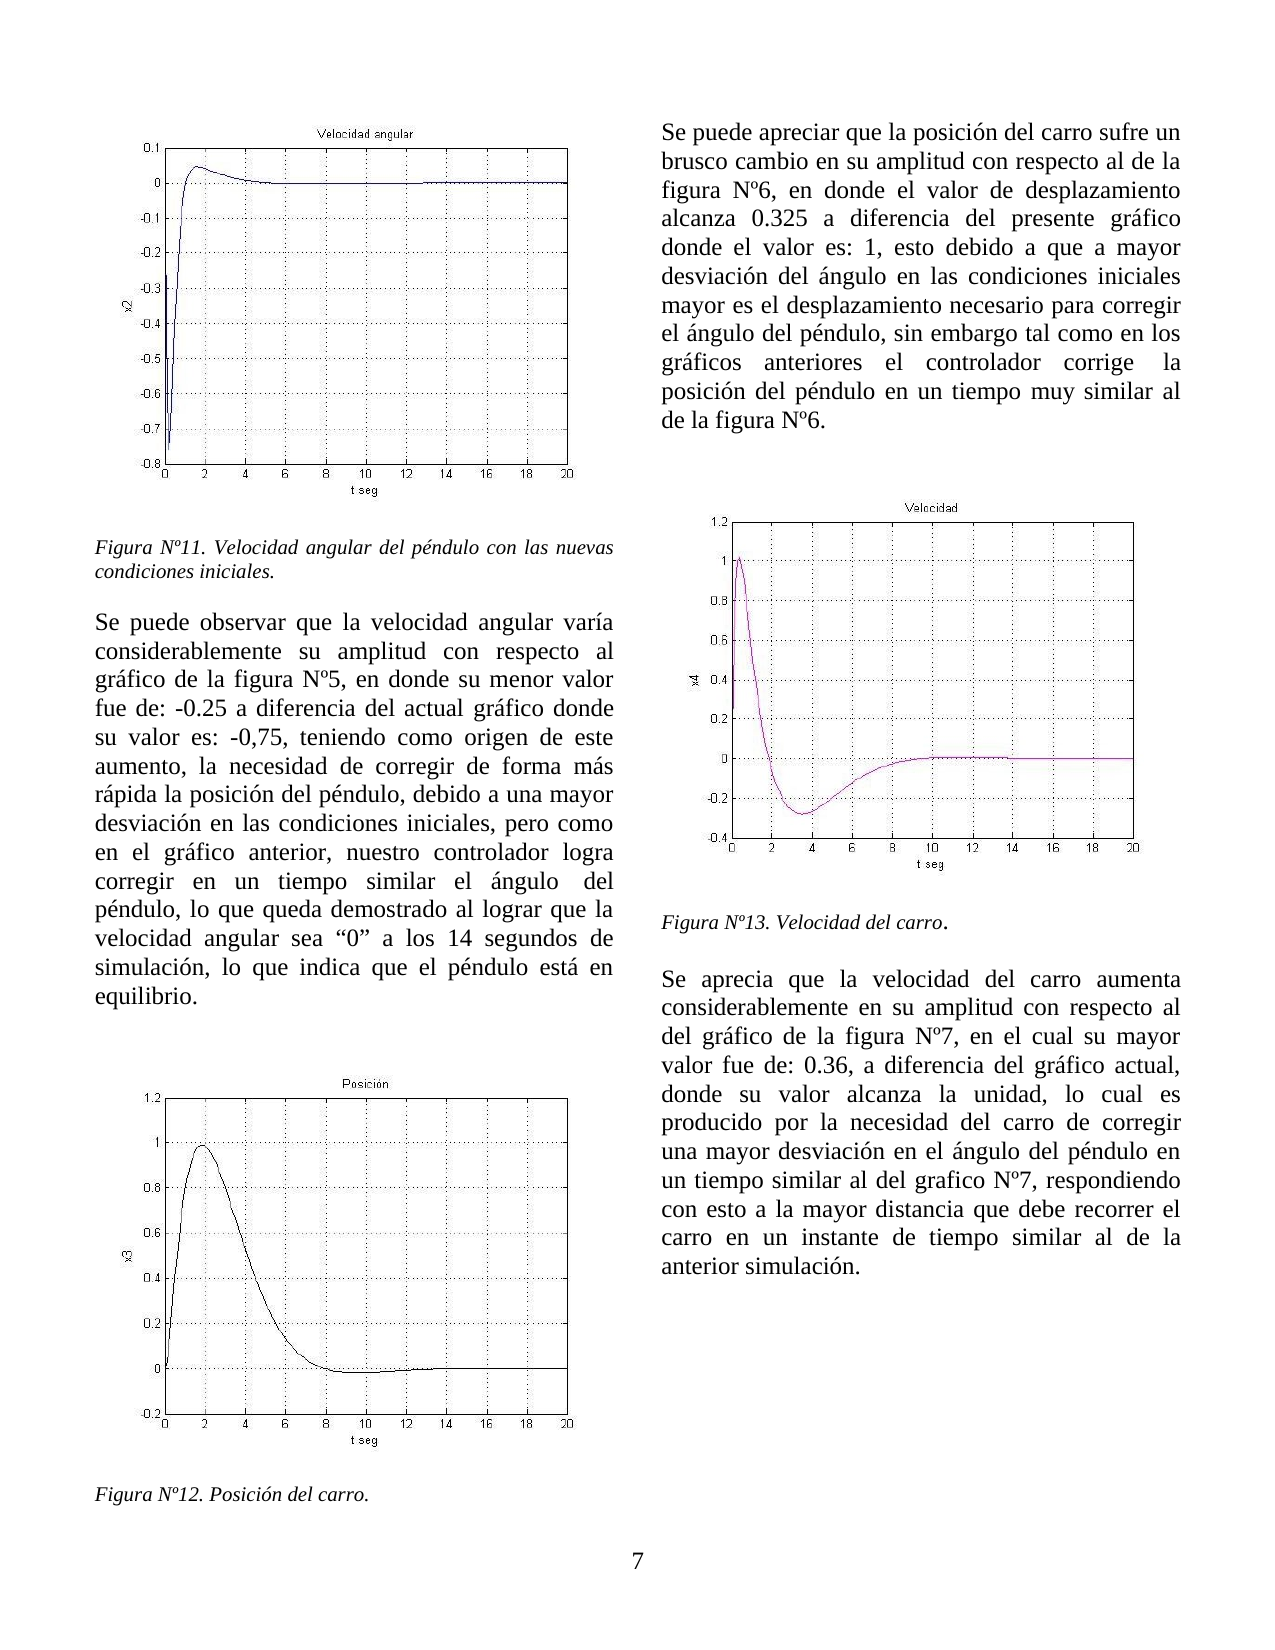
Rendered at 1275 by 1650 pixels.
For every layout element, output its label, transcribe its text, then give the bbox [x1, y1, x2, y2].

text Figura Nº12. Posición del carro. [94, 1482, 618, 1506]
text Figura Nº13. Velocidad del carro. [661, 906, 1192, 935]
text Se puede observar que la velocidad angular varía considerablemente su amplitud con respecto al gráfico de la figura Nº5, en donde su menor valor fue de: -0.25 a diferencia del actual gráfico donde su valor es: -0,75, teniendo como origen de este aumento, la necesidad de corregir de forma más rápida la posición del péndulo, debido a una mayor desviación en las condiciones iniciales, pero como en el gráfico anterior, nuestro controlador logra corregir en un tiempo similar el ángulo del péndulo, lo que queda demostrado al lograr que la velocidad angular sea “0” a los 14 segundos de simulación, lo que indica que el péndulo está en equilibrio. [94, 607, 614, 1009]
picture [119, 1075, 578, 1452]
text Se puede apreciar que la posición del carro sufre un brusco cambio en su amplitud con respecto al de la figura Nº6, en donde el valor de desplazamiento alcanza 0.325 a diferencia del presente gráfico donde el valor es: 1, esto debido a que a mayor desviación del ángulo en las condiciones iniciales mayor es el desplazamiento necesario para corregir el ángulo del péndulo, sin embargo tal como en los gráficos anteriores el controlador corrige la posición del péndulo en un tiempo muy similar al de la figura Nº6. [661, 117, 1181, 433]
picture [686, 499, 1144, 876]
text Figura Nº11. Velocidad angular del péndulo con las nuevas condiciones iniciales. [94, 535, 614, 583]
text Se aprecia que la velocidad del carro aumenta considerablemente en su amplitud con respecto al del gráfico de la figura Nº7, en el cual su mayor valor fue de: 0.36, a diferencia del gráfico actual, donde su valor alcanza la unidad, lo cual es producido por la necesidad del carro de corregir una mayor desviación en el ángulo del péndulo en un tiempo similar al del grafico Nº7, respondiendo con esto a la mayor distancia que debe recorrer el carro en un instante de tiempo similar al de la anterior simulación. [661, 964, 1181, 1280]
picture [119, 125, 578, 502]
